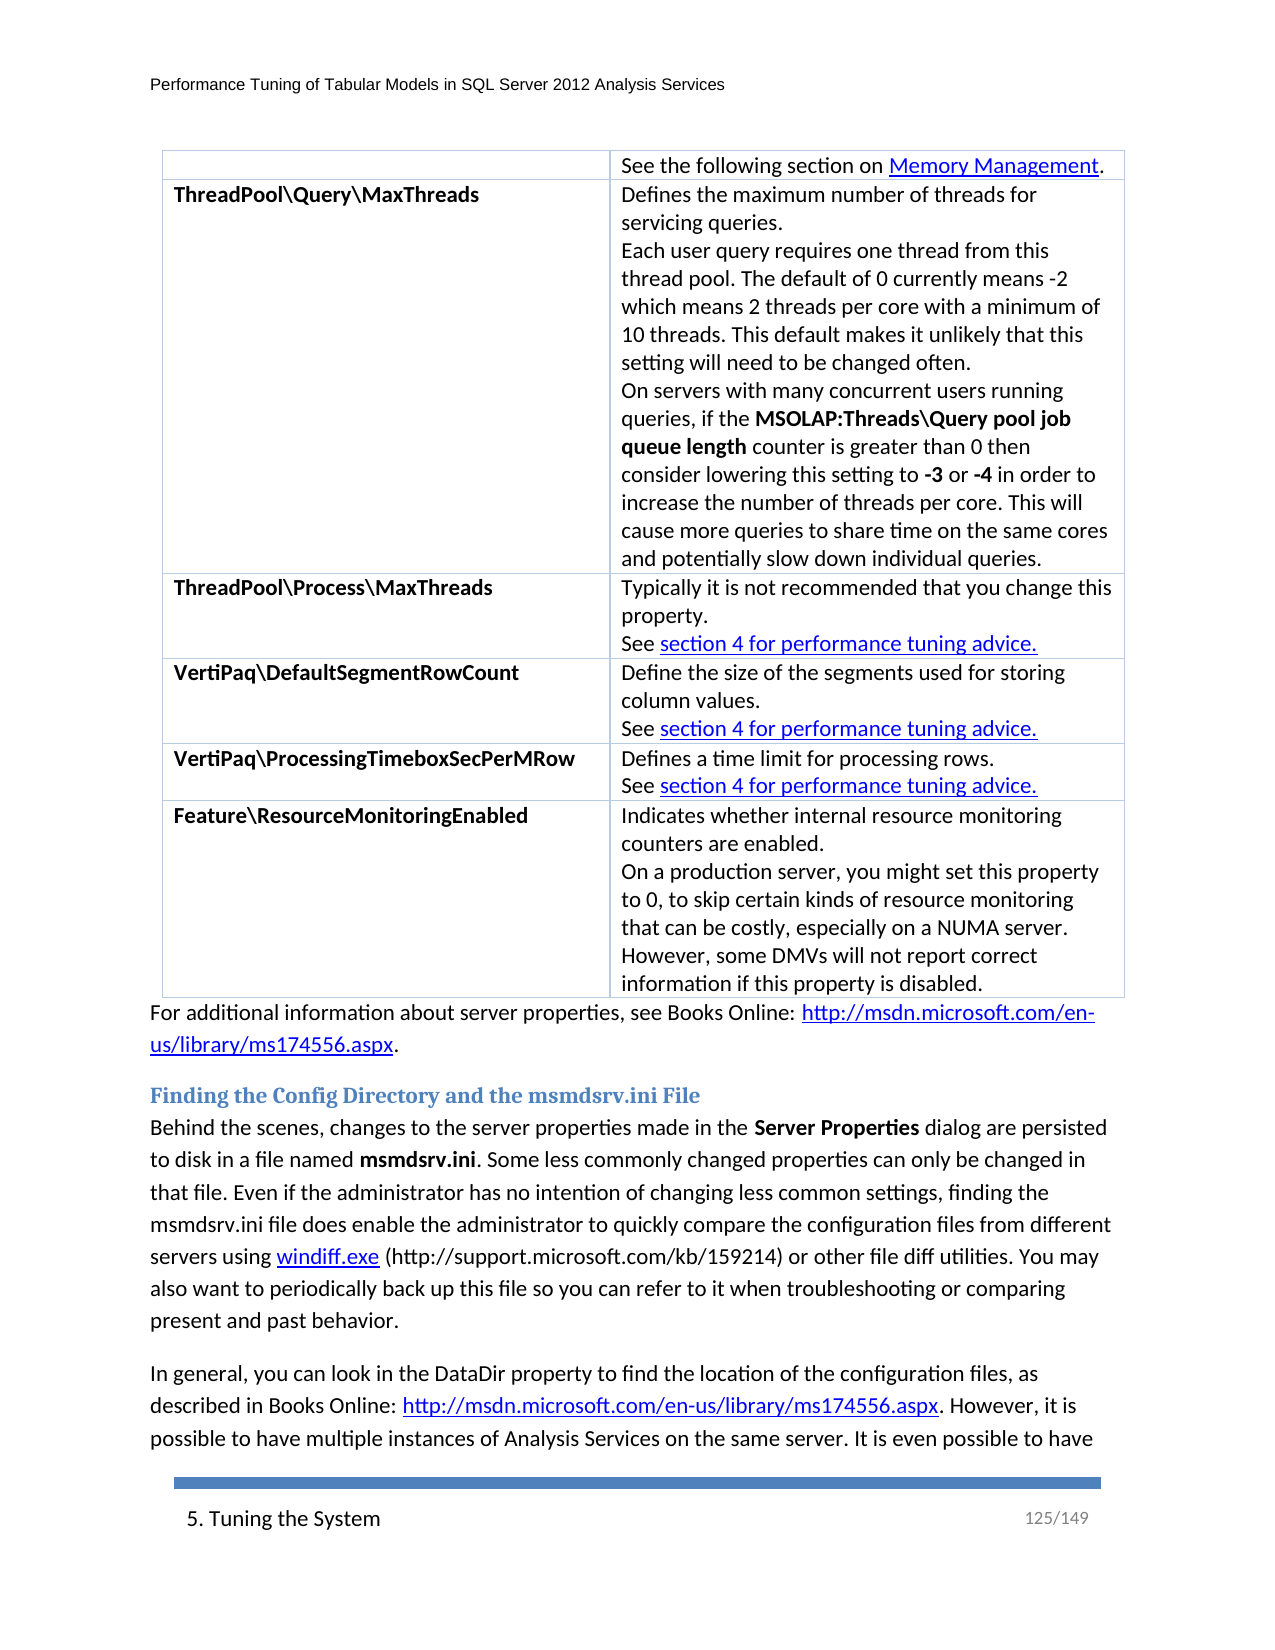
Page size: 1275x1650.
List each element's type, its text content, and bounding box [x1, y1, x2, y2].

table_cell ThreadPool\Query\MaxThreads [163, 180, 609, 572]
table_cell VertiPaq\DefaultSegmentRowCount [163, 659, 609, 743]
table_cell VertiPaq\ProcessingTimeboxSecPerMRow [163, 744, 609, 800]
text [150, 1359, 1125, 1452]
table_cell Feature\ResourceMonitoringEnabled [163, 801, 609, 997]
table_cell Defines a time limit for processing rows. See section 4 for performance tuning advice. [611, 744, 1124, 800]
table_cell Define the size of the segments used for storing column values. See section 4 for performance tuning advice. [611, 659, 1124, 743]
table_cell Indicates whether internal resource monitoring counters are enabled. On a production server, you might set this property to 0, to skip certain kinds of resource monitoring that can be costly, especially on a NUMA server. However, some DMVs will not report correct information if this property is disabled. [611, 801, 1124, 997]
table_cell Typically it is not recommended that you change this property. See section 4 for performance tuning advice. [611, 574, 1124, 657]
table_cell Defines the maximum number of threads for servicing queries. Each user query requires one thread from this thread pool. The default of 0 currently means -2 which means 2 threads per core with a minimum of 10 threads. This default makes it unlikely that this setting will need to be changed often. On servers with many concurrent users running queries, if the MSOLAP:Threads\Query pool job queue length counter is greater than 0 then consider lowering this setting to -3 or -4 in order to increase the number of threads per core. This will cause more queries to share time on the same cores and potentially slow down individual queries. [611, 180, 1124, 572]
text For additional information about server properties, see Books Online: http://msdn.microsoft.com/en-us/library/ms174556.aspx. [150, 998, 1125, 1058]
subtitle Finding the Config Directory and the msmdsrv.ini File [150, 1083, 1125, 1109]
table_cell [163, 151, 609, 179]
text Behind the scenes, changes to the server properties made in the Server Properties dialog are persisted to disk in a file named msmdsrv.ini. Some less commonly changed properties can only be changed in that file. Even if the administrator has no intention of changing less common settings, finding the msmdsrv.ini file does enable the administrator to quickly compare the configuration files from different servers using windiff.exe (http://support.microsoft.com/kb/159214) or other file diff utilities. You may also want to periodically back up this file so you can refer to it when troubleshooting or comparing present and past behavior. [150, 1113, 1125, 1334]
table_cell ThreadPool\Process\MaxThreads [163, 574, 609, 657]
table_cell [611, 151, 1124, 179]
